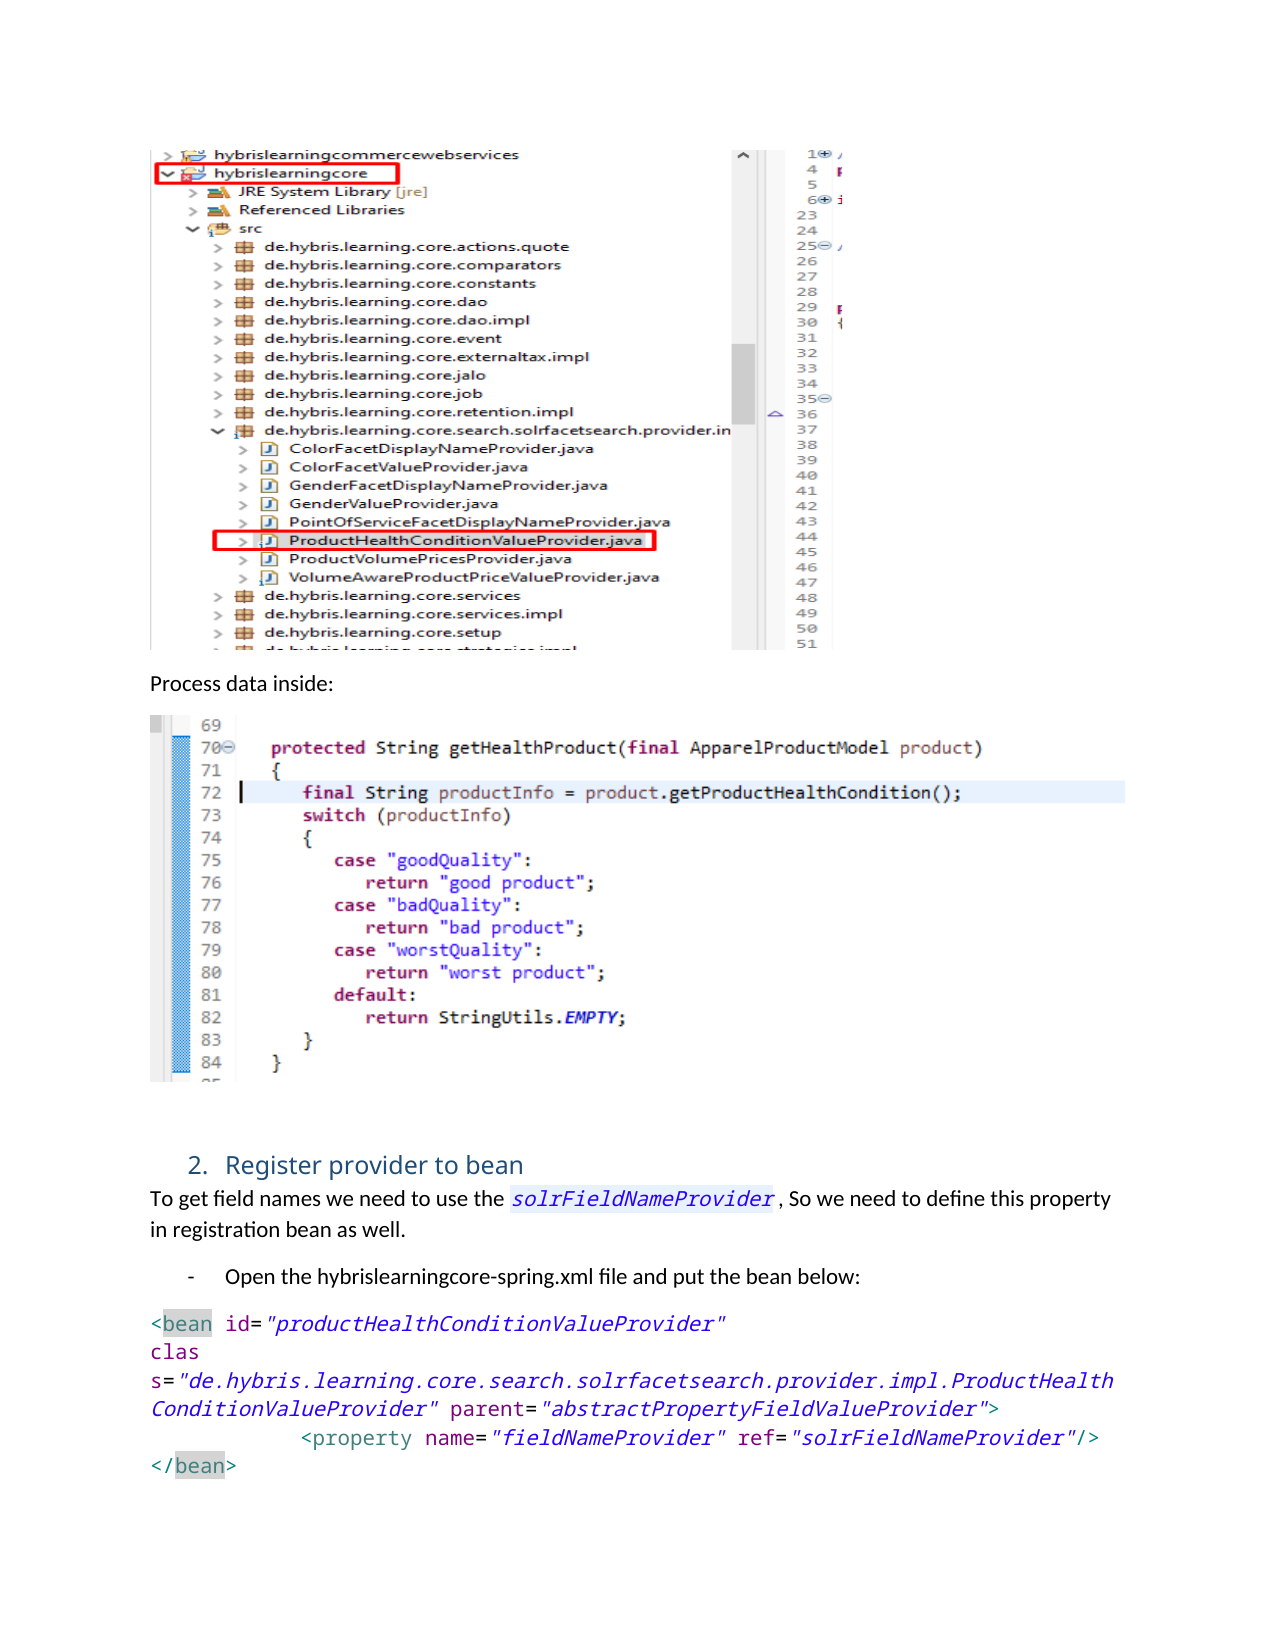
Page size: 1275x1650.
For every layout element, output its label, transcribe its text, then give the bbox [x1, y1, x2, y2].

picture [150, 715, 1125, 1082]
text <property name="fieldNameProvider" ref="solrFieldNameProvider"/> [150, 1423, 1125, 1451]
text <bean id="productHealthConditionValueProvider" class="de.hybris.learning.core.search.solrfacetsearch.provider.impl.ProductHealthConditionValueProvider" parent="abstractPropertyFieldValueProvider"> [150, 1309, 1125, 1423]
subtitle Register provider to bean [187, 1148, 1125, 1182]
list Open the hybrislearningcore-spring.xml file and put the bean below: [187, 1262, 1125, 1290]
picture [150, 150, 843, 650]
text </bean> [225, 1451, 1125, 1479]
text To get field names we need to use the solrFieldNameProvider , So we need to define this property in registration bean as well. [150, 1184, 1125, 1243]
text </bean> [150, 1451, 175, 1479]
text Process data inside: [150, 669, 1125, 697]
